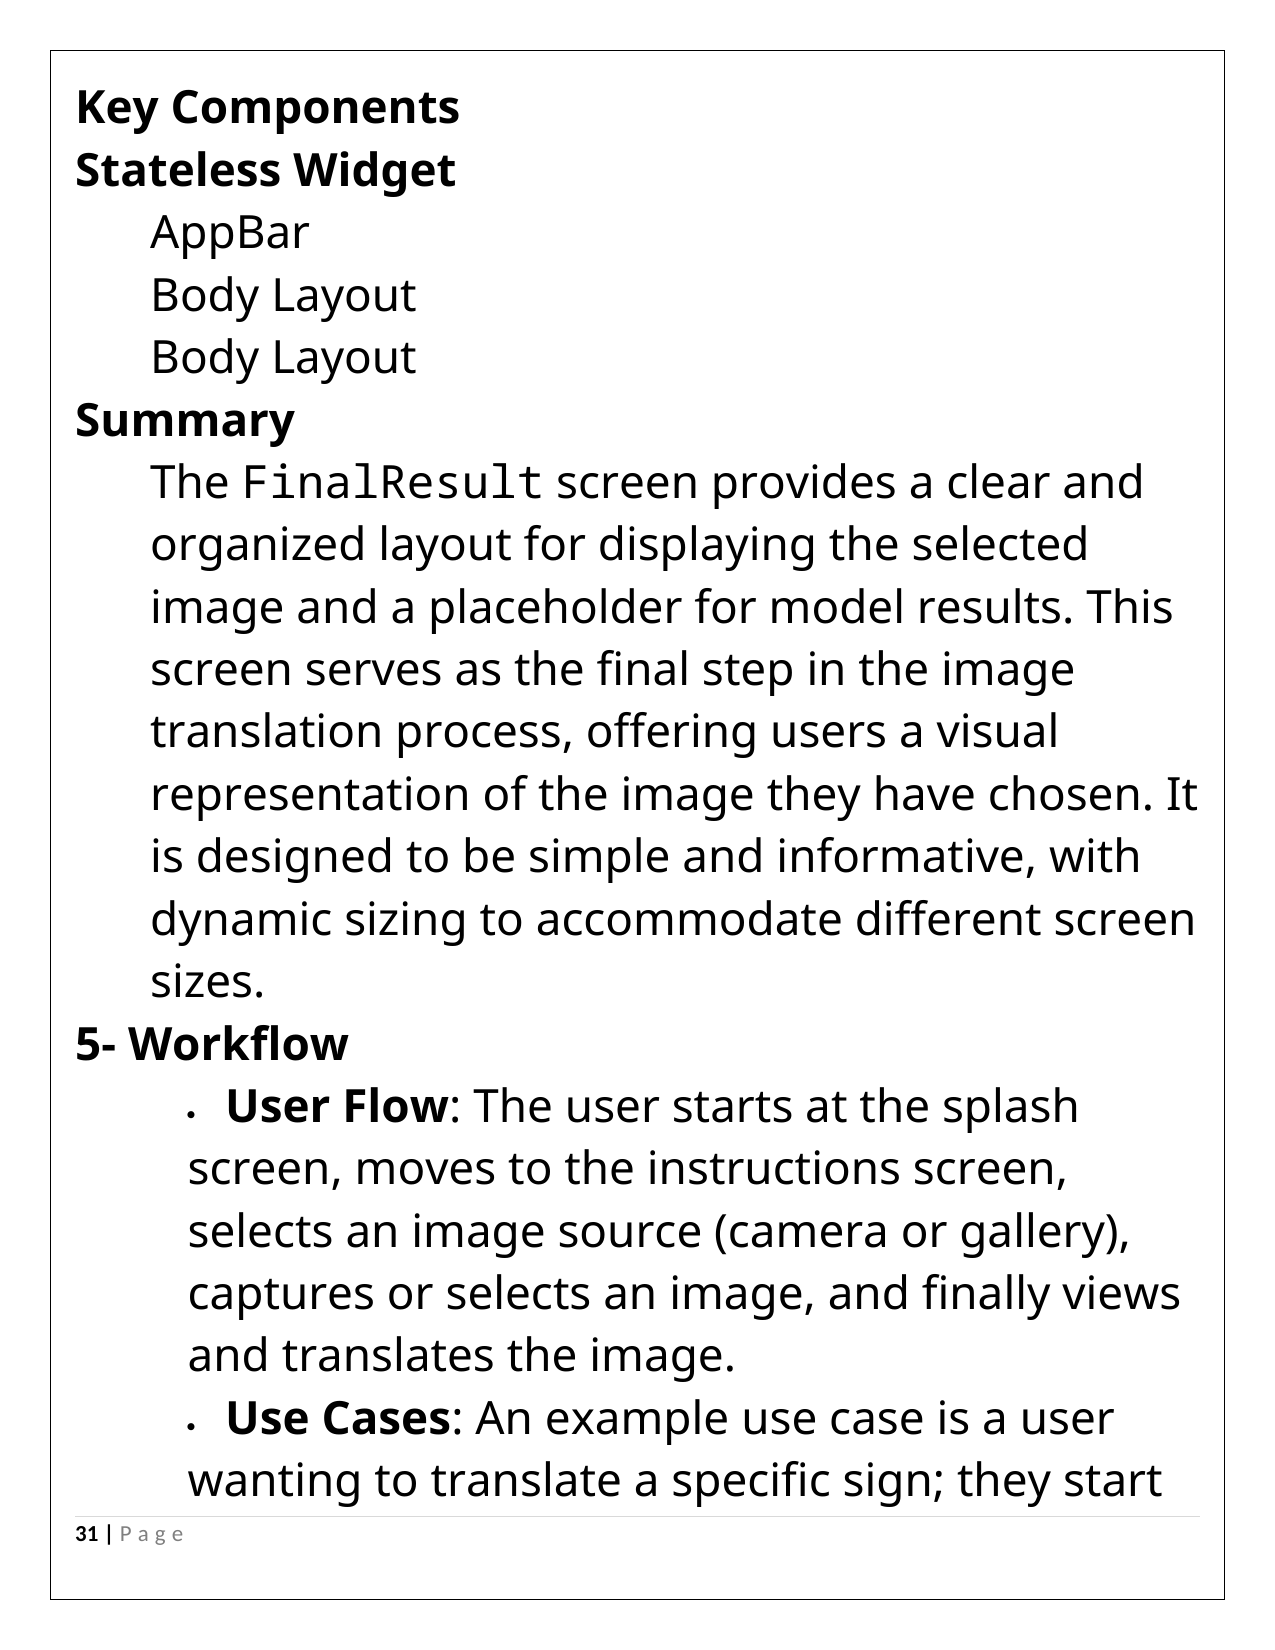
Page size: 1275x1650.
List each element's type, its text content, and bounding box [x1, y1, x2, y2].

text Body Layout [150, 324, 1200, 387]
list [187, 1385, 1200, 1510]
text The FinalResult screen provides a clear and organized layout for displaying the selected image and a placeholder for model results. This screen serves as the final step in the image translation process, offering users a visual representation of the image they have chosen. It is designed to be simple and informative, with dynamic sizing to accommodate different screen sizes. [150, 449, 1200, 1011]
text Stateless Widget [75, 137, 1200, 200]
list User Flow: The user starts at the splash screen, moves to the instructions screen, selects an image source (camera or gallery), captures or selects an image, and finally views and translates the image. [187, 1073, 1200, 1385]
text Summary [75, 387, 1200, 449]
text Body Layout [150, 262, 1200, 324]
text 5- Workflow [75, 1011, 1200, 1073]
text Key Components [75, 75, 1200, 137]
text AppBar [150, 200, 1200, 262]
